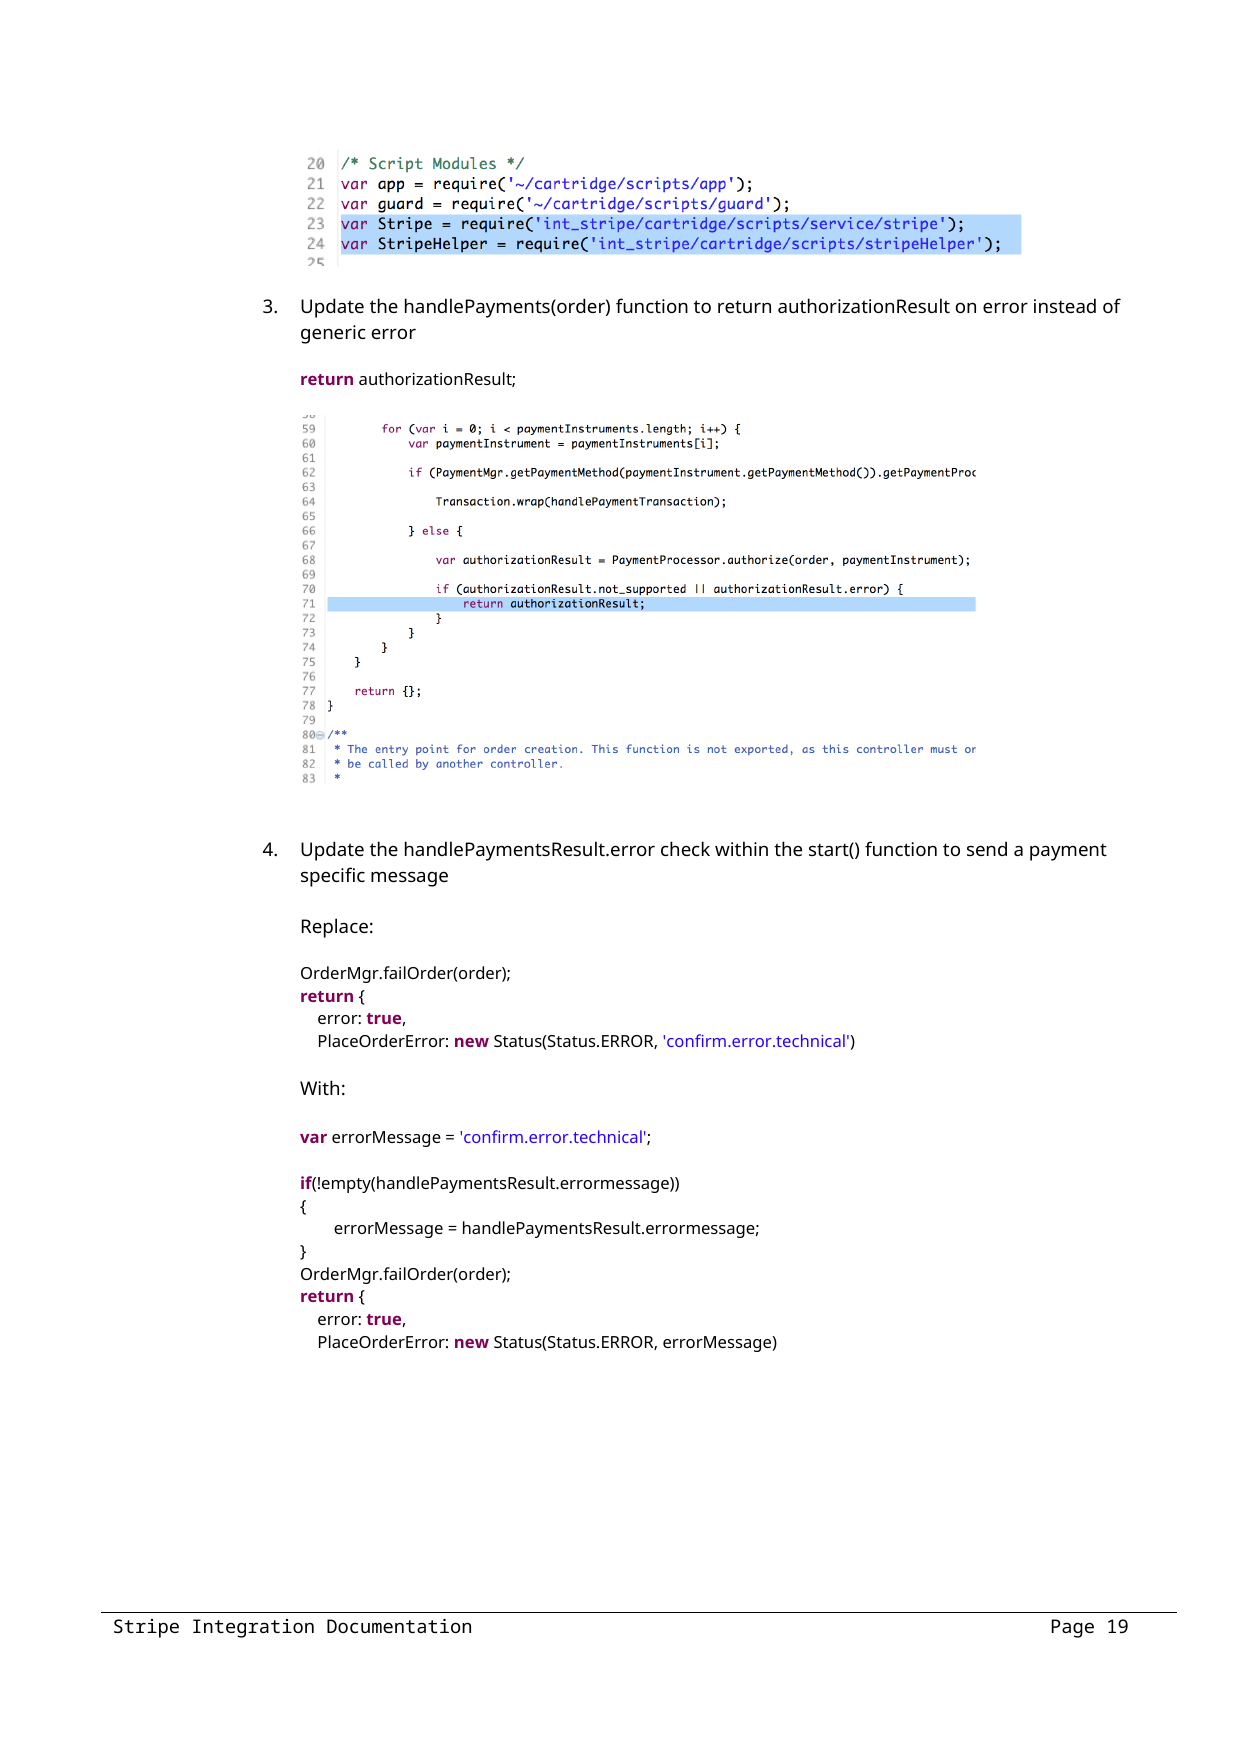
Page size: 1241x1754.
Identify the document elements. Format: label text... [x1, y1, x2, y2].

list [262, 150, 1128, 293]
picture [300, 150, 1022, 266]
picture [300, 415, 976, 784]
